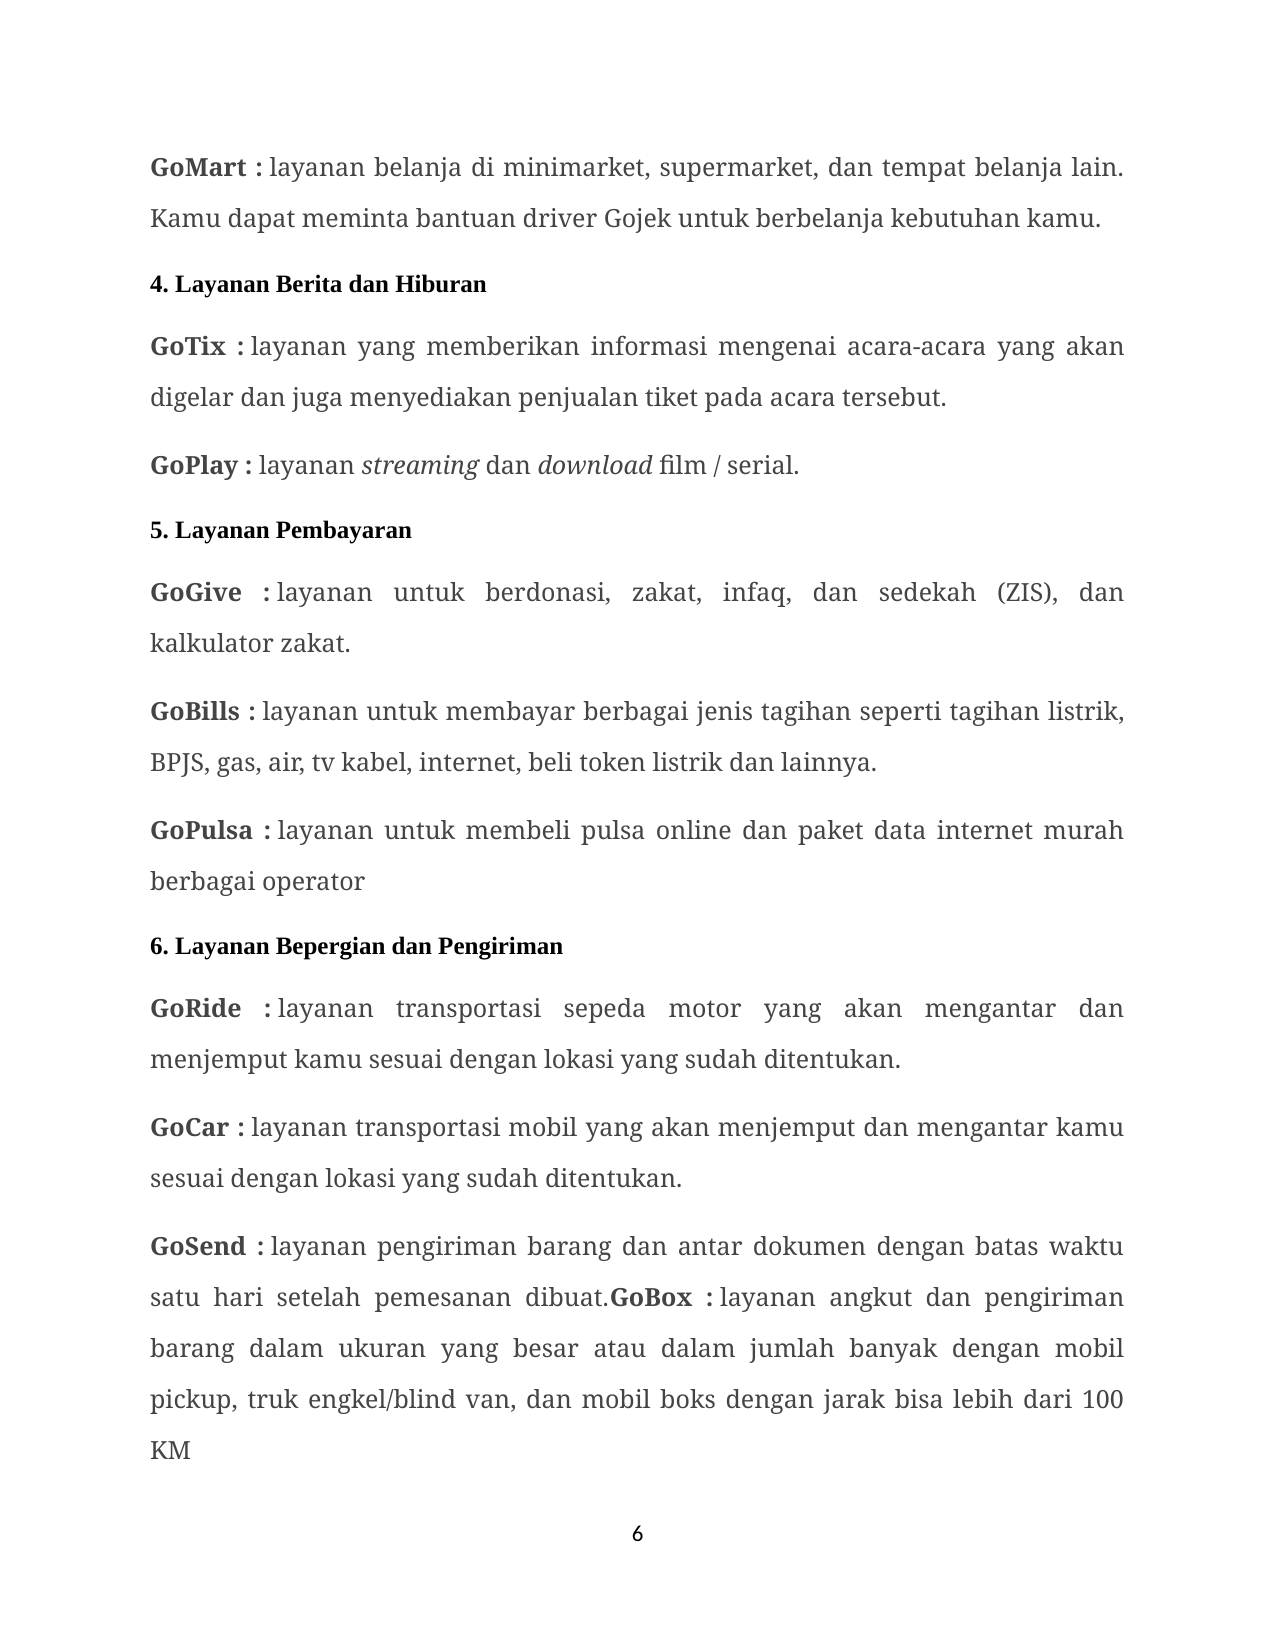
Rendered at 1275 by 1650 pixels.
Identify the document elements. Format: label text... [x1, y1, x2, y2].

text 5. Layanan Pembayaran [150, 515, 1125, 544]
text GoRide : layanan transportasi sepeda motor yang akan mengantar dan menjemput kamu sesuai dengan lokasi yang sudah ditentukan. [150, 991, 1125, 1076]
text GoPlay : layanan streaming dan download film / serial. [150, 447, 1125, 481]
text GoBills : layanan untuk membayar berbagai jenis tagihan seperti tagihan listrik, BPJS, gas, air, tv kabel, internet, beli token listrik dan lainnya. [150, 693, 1125, 779]
text 4. Layanan Berita dan Hiburan [150, 269, 1125, 297]
text GoSend : layanan pengiriman barang dan antar dokumen dengan batas waktu satu hari setelah pemesanan dibuat.GoBox : layanan angkut dan pengiriman barang dalam ukuran yang besar atau dalam jumlah banyak dengan mobil pickup, truk engkel/blind van, dan mobil boks dengan jarak bisa lebih dari 100 KM [150, 1228, 1125, 1467]
text GoPulsa : layanan untuk membeli pulsa online dan paket data internet murah berbagai operator [150, 812, 1125, 897]
text GoMart : layanan belanja di minimarket, supermarket, dan tempat belanja lain. Kamu dapat meminta bantuan driver Gojek untuk berbelanja kebutuhan kamu. [150, 150, 1125, 235]
text 6. Layanan Bepergian dan Pengiriman [150, 931, 1125, 960]
text GoGive : layanan untuk berdonasi, zakat, infaq, dan sedekah (ZIS), dan kalkulator zakat. [150, 575, 1125, 660]
text GoTix : layanan yang memberikan informasi mengenai acara-acara yang akan digelar dan juga menyediakan penjualan tiket pada acara tersebut. [150, 328, 1125, 414]
text GoCar : layanan transportasi mobil yang akan menjemput dan mengantar kamu sesuai dengan lokasi yang sudah ditentukan. [150, 1109, 1125, 1195]
